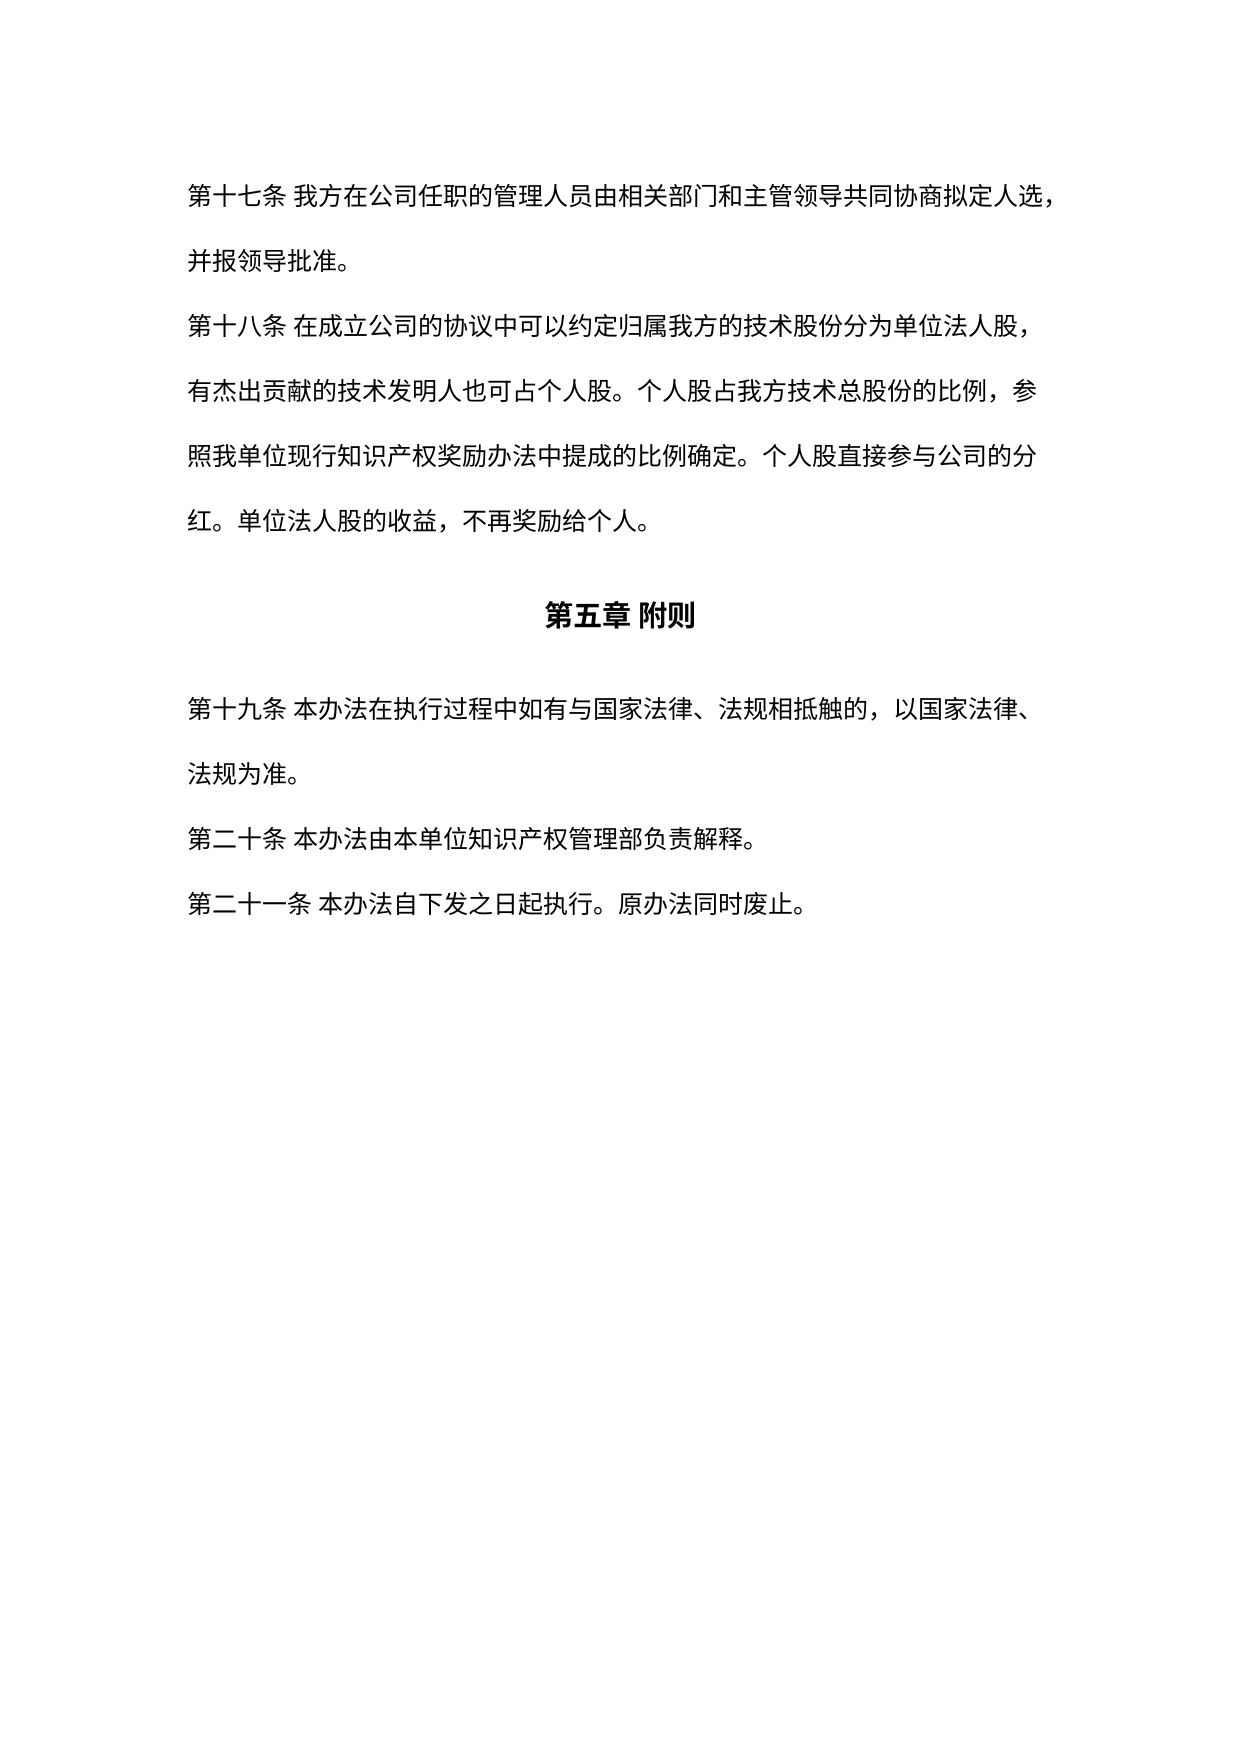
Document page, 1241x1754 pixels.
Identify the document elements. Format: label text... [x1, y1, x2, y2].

text 第十七条 我方在公司任职的管理人员由相关部门和主管领导共同协商拟定人选，并报领导批准。 [187, 162, 1053, 292]
text 第十八条 在成立公司的协议中可以约定归属我方的技术股份分为单位法人股，有杰出贡献的技术发明人也可占个人股。个人股占我方技术总股份的比例，参照我单位现行知识产权奖励办法中提成的比例确定。个人股直接参与公司的分红。单位法人股的收益，不再奖励给个人。 [187, 292, 1053, 552]
subtitle 第五章 附则 [187, 581, 1053, 646]
text 第二十一条 本办法自下发之日起执行。原办法同时废止。 [187, 870, 1053, 935]
text 第十九条 本办法在执行过程中如有与国家法律、法规相抵触的，以国家法律、法规为准。 [187, 675, 1053, 805]
text 第二十条 本办法由本单位知识产权管理部负责解释。 [187, 805, 1053, 870]
